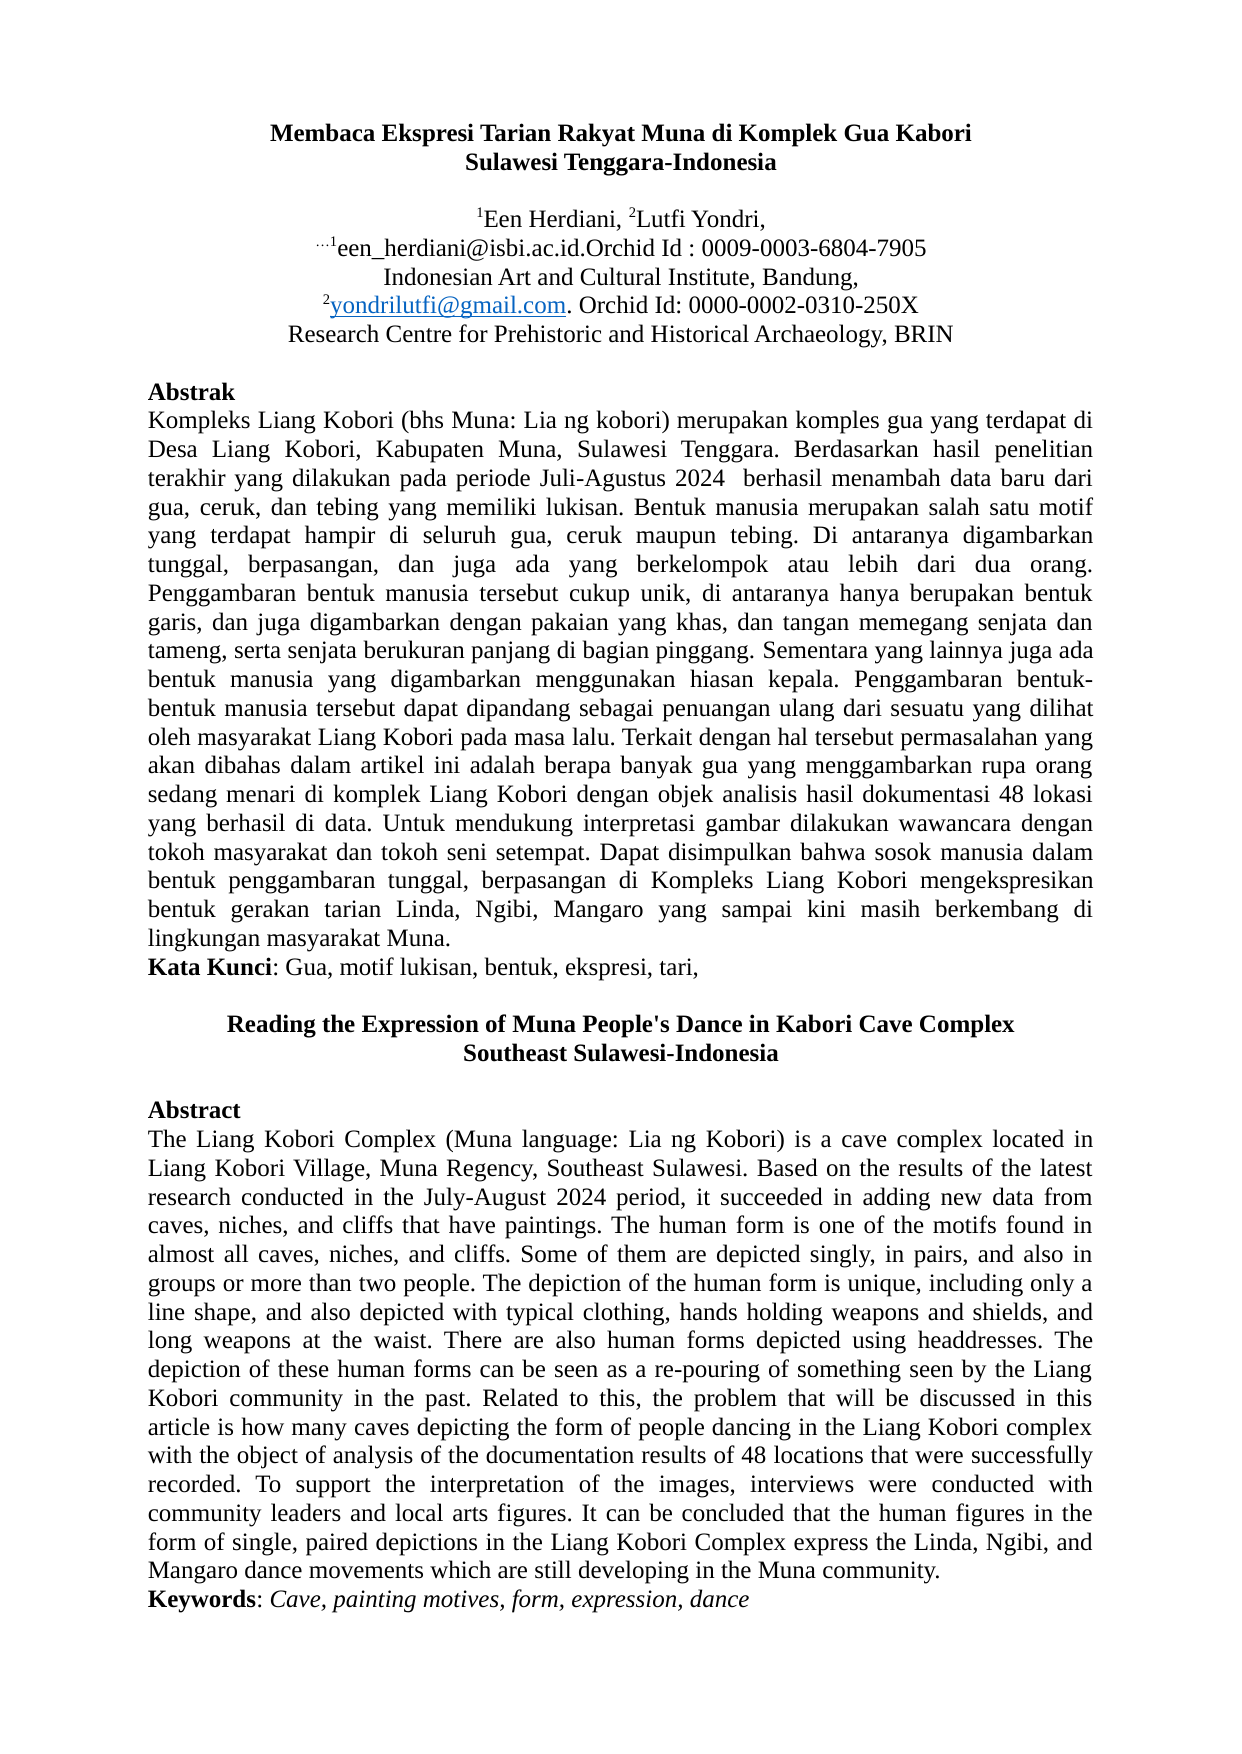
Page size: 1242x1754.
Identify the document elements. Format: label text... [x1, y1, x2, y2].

text Kata Kunci: Gua, motif lukisan, bentuk, ekspresi, tari, [148, 952, 1094, 981]
text Reading the Expression of Muna People's Dance in Kabori Cave Complex [148, 1009, 1094, 1038]
text Membaca Ekspresi Tarian Rakyat Muna di Komplek Gua Kabori [148, 118, 1094, 147]
text Southeast Sulawesi-Indonesia [148, 1038, 1094, 1067]
text Keywords: Cave, painting motives, form, expression, dance [148, 1584, 1094, 1613]
text Sulawesi Tenggara-Indonesia [148, 147, 1094, 176]
text 1Een Herdiani, 2Lutfi Yondri, [148, 204, 1094, 233]
text Kompleks Liang Kobori (bhs Muna: Lia ng kobori) merupakan komples gua yang terdapat di Desa Liang Kobori, Kabupaten Muna, Sulawesi Tenggara. Berdasarkan hasil penelitian terakhir yang dilakukan pada periode Juli-Agustus 2024 berhasil menambah data baru dari gua, ceruk, dan tebing yang memiliki lukisan. Bentuk manusia merupakan salah satu motif yang terdapat hampir di seluruh gua, ceruk maupun tebing. Di antaranya digambarkan tunggal, berpasangan, dan juga ada yang berkelompok atau lebih dari dua orang. Penggambaran bentuk manusia tersebut cukup unik, di antaranya hanya berupakan bentuk garis, dan juga digambarkan dengan pakaian yang khas, dan tangan memegang senjata dan tameng, serta senjata berukuran panjang di bagian pinggang. Sementara yang lainnya juga ada bentuk manusia yang digambarkan menggunakan hiasan kepala. Penggambaran bentuk-bentuk manusia tersebut dapat dipandang sebagai penuangan ulang dari sesuatu yang dilihat oleh masyarakat Liang Kobori pada masa lalu. Terkait dengan hal tersebut permasalahan yang akan dibahas dalam artikel ini adalah berapa banyak gua yang menggambarkan rupa orang sedang menari di komplek Liang Kobori dengan objek analisis hasil dokumentasi 48 lokasi yang berhasil di data. Untuk mendukung interpretasi gambar dilakukan wawancara dengan tokoh masyarakat dan tokoh seni setempat. Dapat disimpulkan bahwa sosok manusia dalam bentuk penggambaran tunggal, berpasangan di Kompleks Liang Kobori mengekspresikan bentuk gerakan tarian Linda, Ngibi, Mangaro yang sampai kini masih berkembang di lingkungan masyarakat Muna. [148, 406, 1094, 952]
text The Liang Kobori Complex (Muna language: Lia ng Kobori) is a cave complex located in Liang Kobori Village, Muna Regency, Southeast Sulawesi. Based on the results of the latest research conducted in the July-August 2024 period, it succeeded in adding new data from caves, niches, and cliffs that have paintings. The human form is one of the motifs found in almost all caves, niches, and cliffs. Some of them are depicted singly, in pairs, and also in groups or more than two people. The depiction of the human form is unique, including only a line shape, and also depicted with typical clothing, hands holding weapons and shields, and long weapons at the waist. There are also human forms depicted using headdresses. The depiction of these human forms can be seen as a re-pouring of something seen by the Liang Kobori community in the past. Related to this, the problem that will be discussed in this article is how many caves depicting the form of people dancing in the Liang Kobori complex with the object of analysis of the documentation results of 48 locations that were successfully recorded. To support the interpretation of the images, interviews were conducted with community leaders and local arts figures. It can be concluded that the human figures in the form of single, paired depictions in the Liang Kobori Complex express the Linda, Ngibi, and Mangaro dance movements which are still developing in the Muna community. [148, 1124, 1094, 1584]
text Abstrak [148, 377, 1094, 406]
text 2yondrilutfi@gmail.com. Orchid Id: 0000-0002-0310-250X [148, 291, 1094, 319]
text …1een_herdiani@isbi.ac.id.Orchid Id : 0009-0003-6804-7905 [148, 233, 1094, 262]
text Abstract [148, 1096, 1094, 1124]
text Research Centre for Prehistoric and Historical Archaeology, BRIN [148, 319, 1094, 348]
text Indonesian Art and Cultural Institute, Bandung, [148, 262, 1094, 291]
